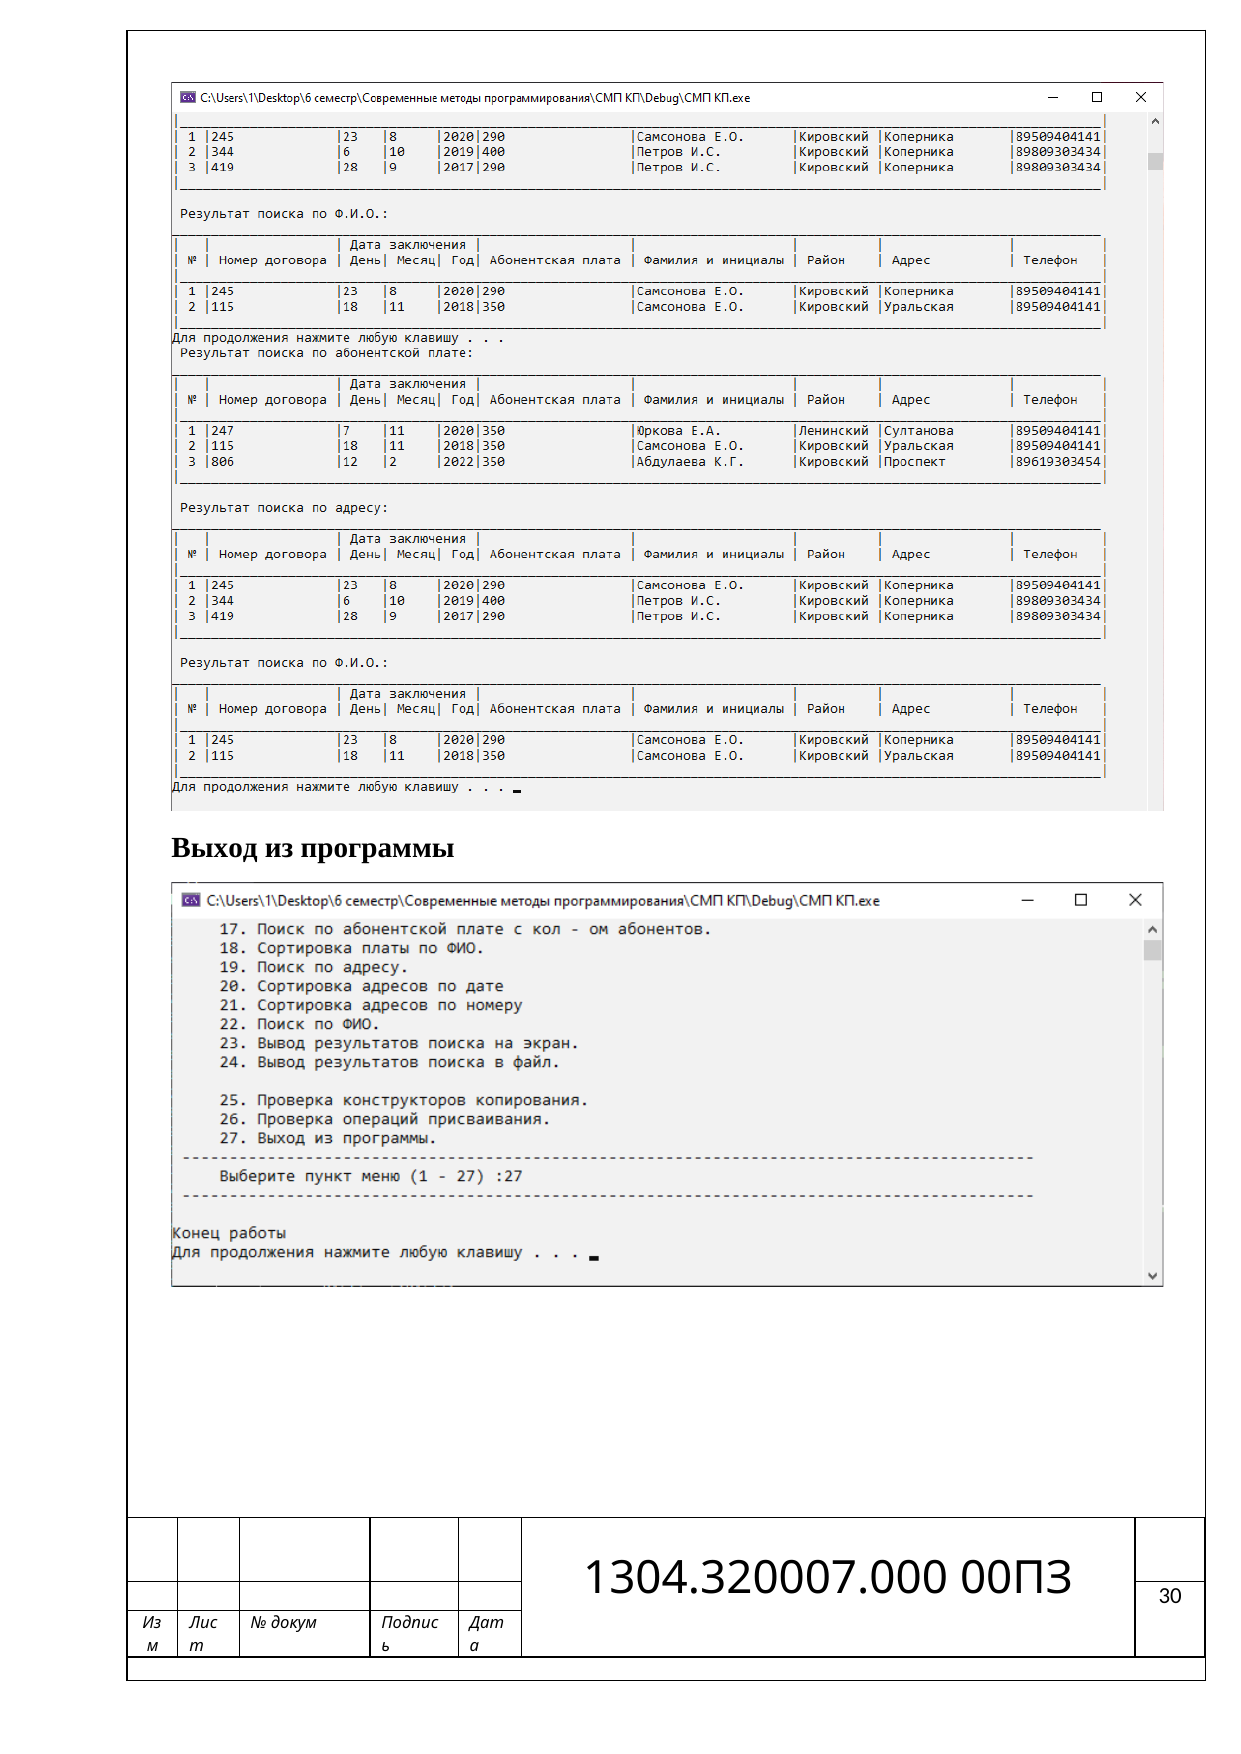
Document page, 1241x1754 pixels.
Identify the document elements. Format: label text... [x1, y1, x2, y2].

picture [171, 82, 1164, 811]
text Выход из программы [171, 830, 1163, 863]
picture [171, 882, 1164, 1287]
